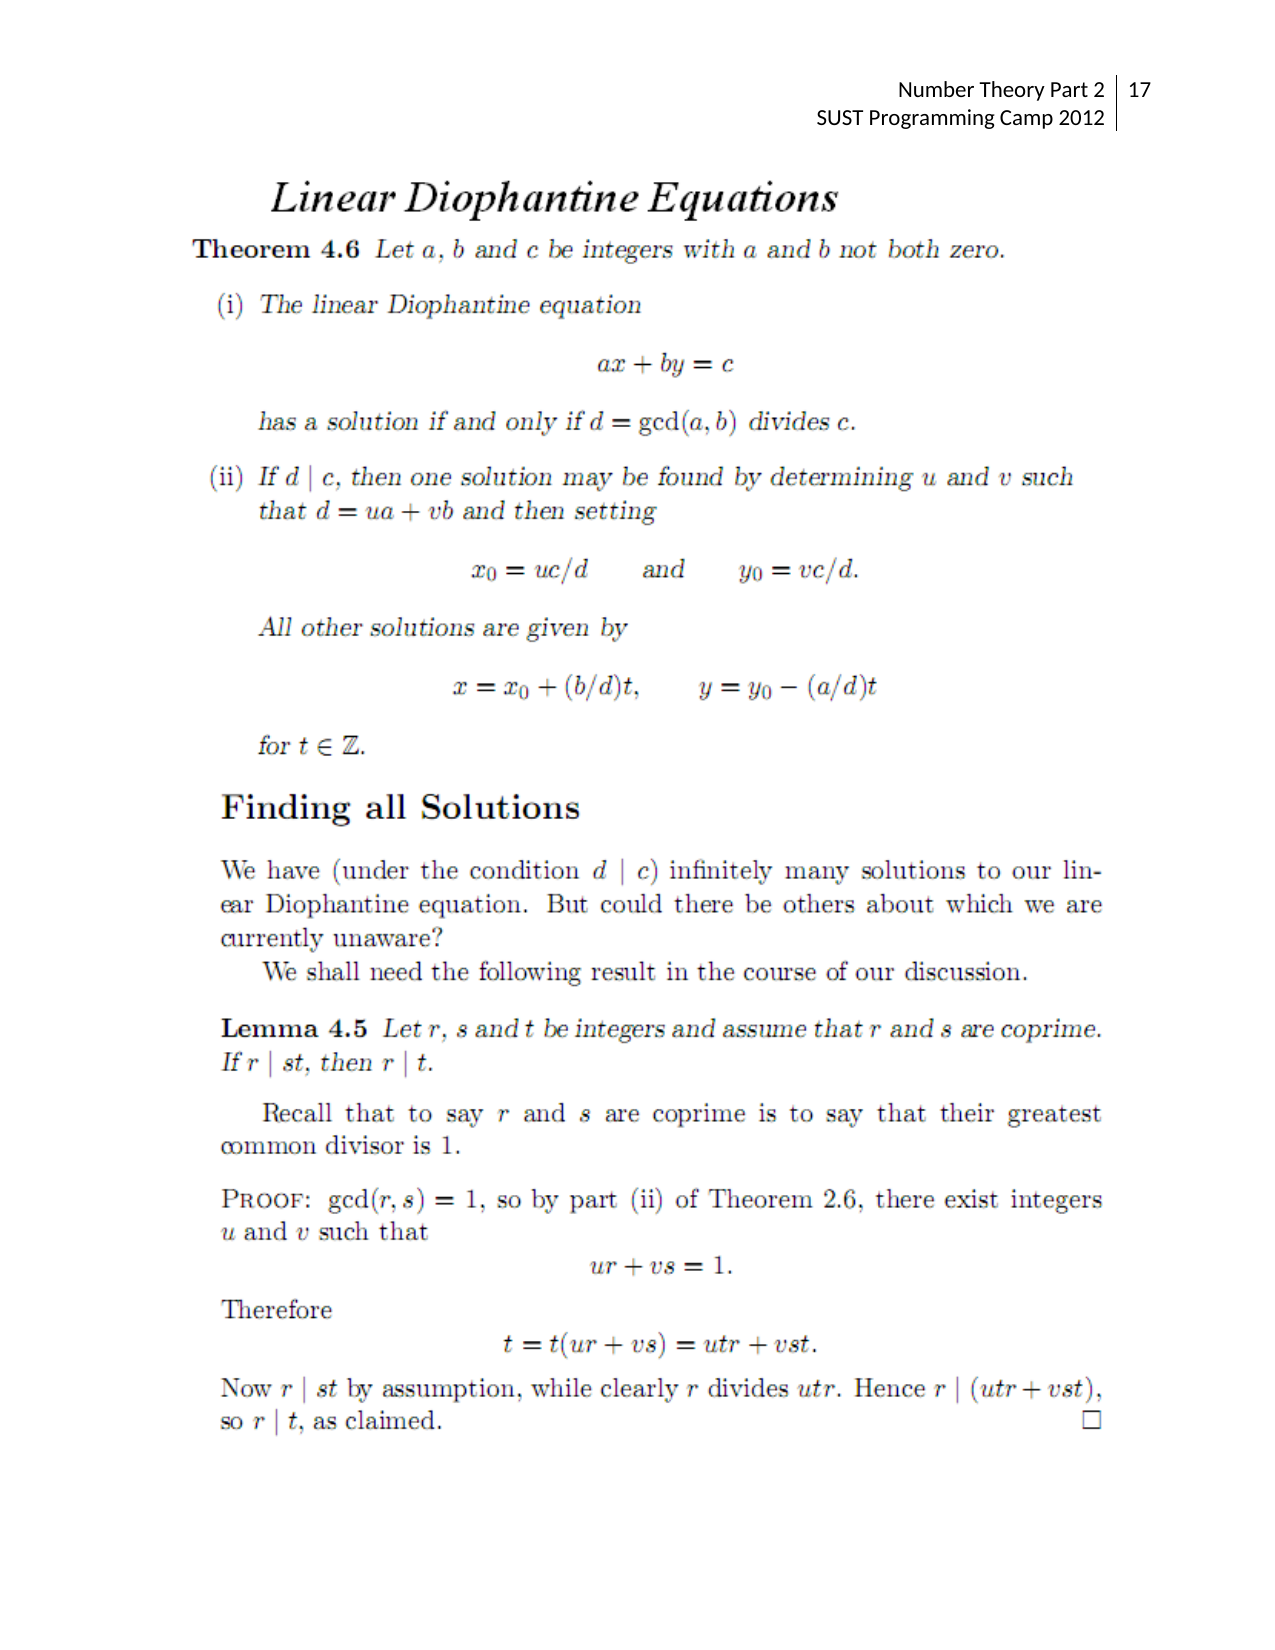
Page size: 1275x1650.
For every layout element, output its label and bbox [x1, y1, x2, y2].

picture [150, 159, 1125, 1463]
